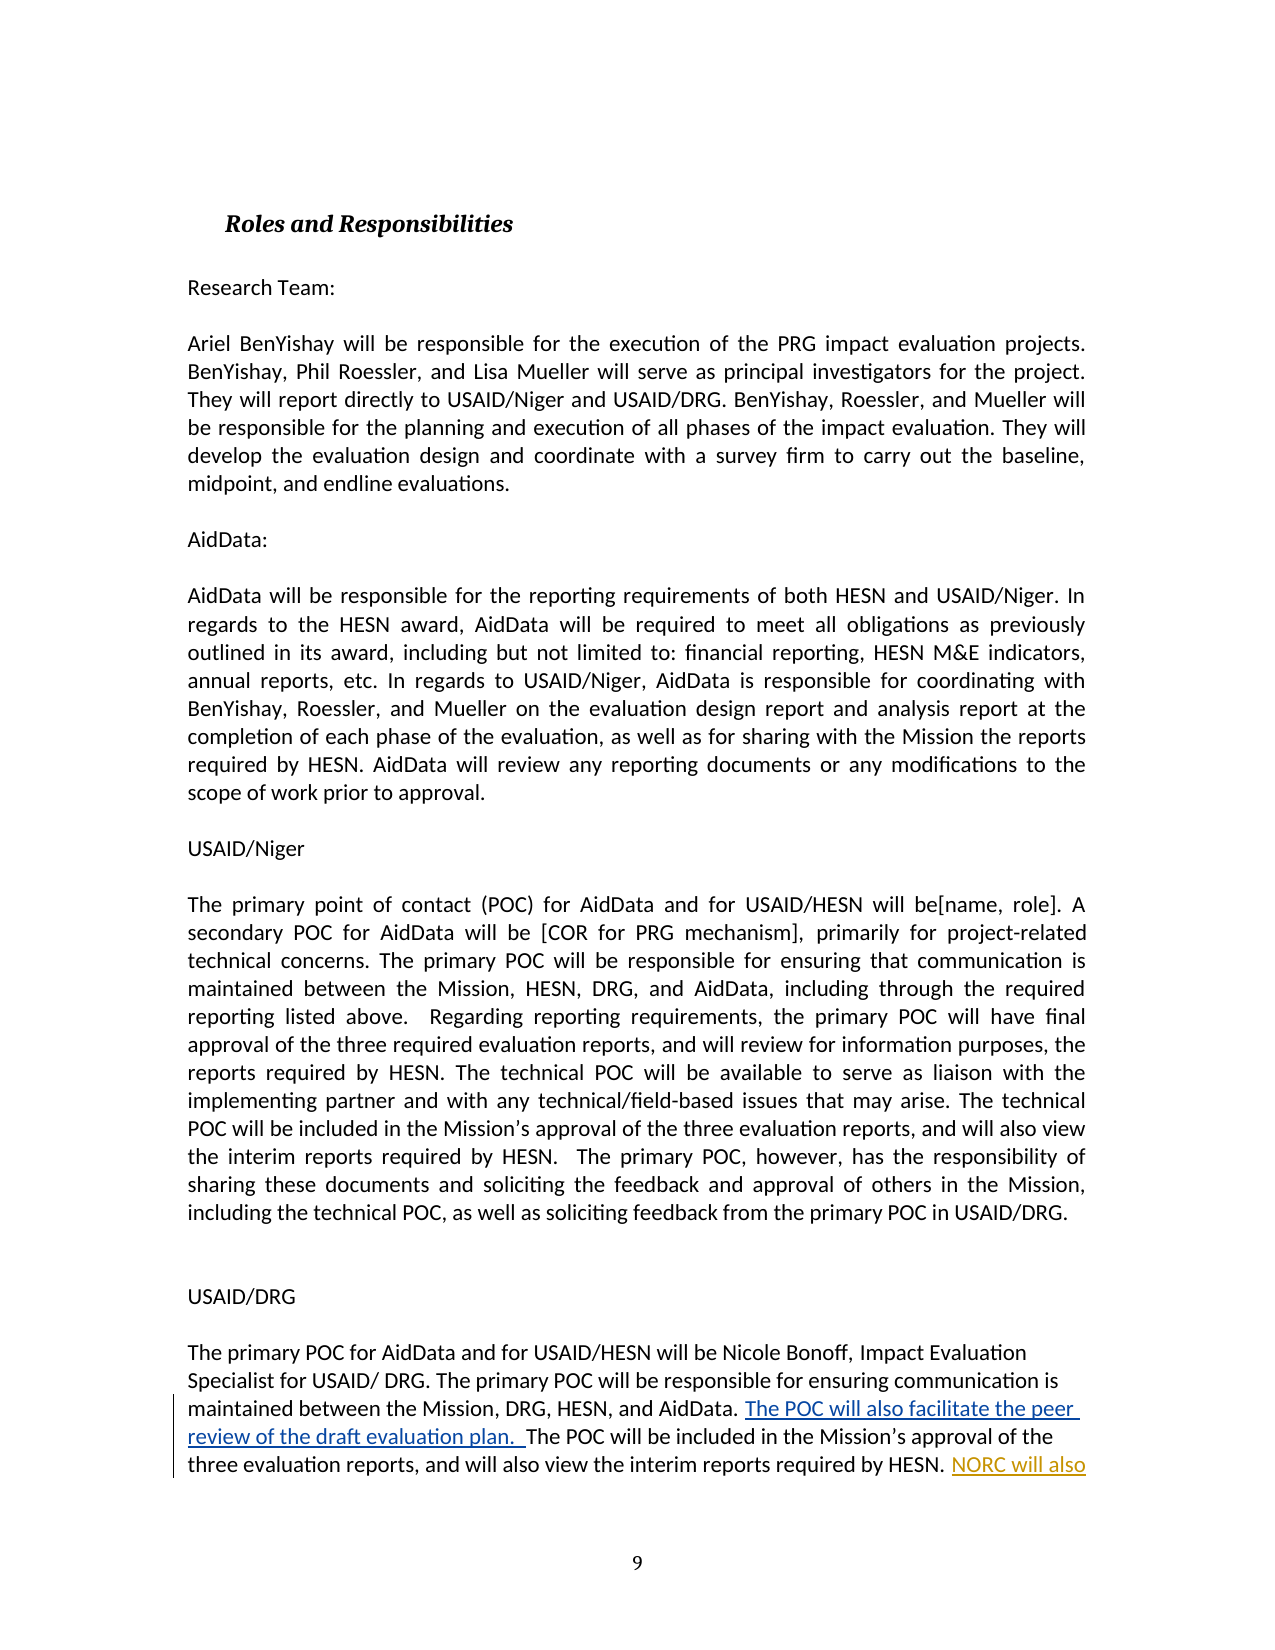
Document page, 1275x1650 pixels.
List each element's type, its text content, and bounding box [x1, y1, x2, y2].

text AidData will be responsible for the reporting requirements of both HESN and USAID/Niger. In regards to the HESN award, AidData will be required to meet all obligations as previously outlined in its award, including but not limited to: financial reporting, HESN M&E indicators, annual reports, etc. In regards to USAID/Niger, AidData is responsible for coordinating with BenYishay, Roessler, and Mueller on the evaluation design report and analysis report at the completion of each phase of the evaluation, as well as for sharing with the Mission the reports required by HESN. AidData will review any reporting documents or any modifications to the scope of work prior to approval. [187, 554, 1087, 806]
subtitle Roles and Responsibilities [187, 210, 1087, 238]
text USAID/DRG [187, 1282, 1087, 1310]
text Research Team: [187, 273, 1087, 301]
text USAID/Niger [187, 834, 1087, 862]
text AidData: [187, 526, 1087, 554]
text Ariel BenYishay will be responsible for the execution of the PRG impact evaluation projects. BenYishay, Phil Roessler, and Lisa Mueller will serve as principal investigators for the project. They will report directly to USAID/Niger and USAID/DRG. BenYishay, Roessler, and Mueller will be responsible for the planning and execution of all phases of the impact evaluation. They will develop the evaluation design and coordinate with a survey firm to carry out the baseline, midpoint, and endline evaluations. [187, 329, 1087, 498]
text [187, 1338, 1087, 1478]
text The primary point of contact (POC) for AidData and for USAID/HESN will be[name, role]. A secondary POC for AidData will be [COR for PRG mechanism], primarily for project-related technical concerns. The primary POC will be responsible for ensuring that communication is maintained between the Mission, HESN, DRG, and AidData, including through the required reporting listed above. Regarding reporting requirements, the primary POC will have final approval of the three required evaluation reports, and will review for information purposes, the reports required by HESN. The technical POC will be available to serve as liaison with the implementing partner and with any technical/field-based issues that may arise. The technical POC will be included in the Mission’s approval of the three evaluation reports, and will also view the interim reports required by HESN. The primary POC, however, has the responsibility of sharing these documents and soliciting the feedback and approval of others in the Mission, including the technical POC, as well as soliciting feedback from the primary POC in USAID/DRG. [187, 890, 1087, 1226]
